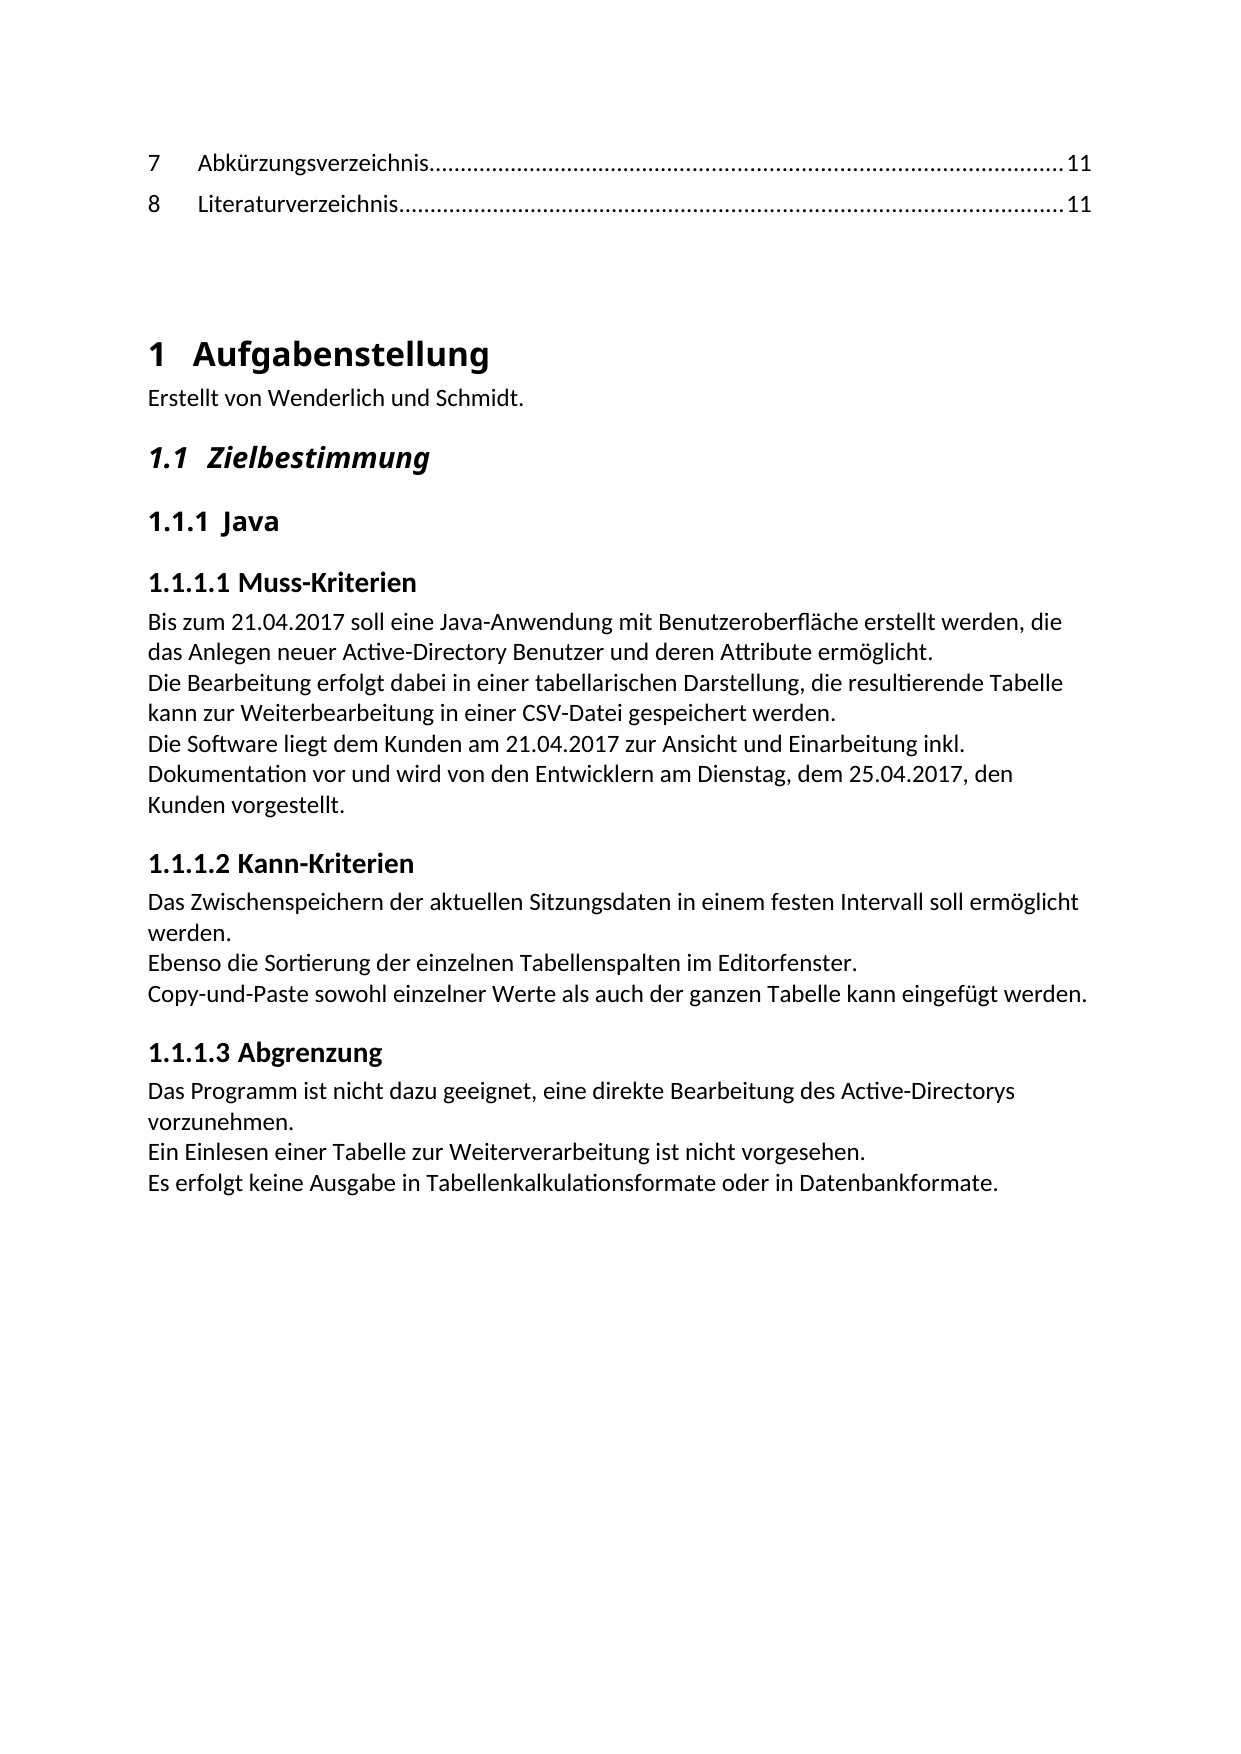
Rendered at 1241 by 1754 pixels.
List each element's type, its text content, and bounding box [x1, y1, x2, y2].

text Ein Einlesen einer Tabelle zur Weiterverarbeitung ist nicht vorgesehen. [148, 1137, 1093, 1167]
text Ebenso die Sortierung der einzelnen Tabellenspalten im Editorfenster. [148, 948, 1093, 978]
subtitle Aufgabenstellung [148, 330, 1093, 376]
text Die Software liegt dem Kunden am 21.04.2017 zur Ansicht und Einarbeitung inkl. Dokumentation vor und wird von den Entwicklern am Dienstag, dem 25.04.2017, den Kunden vorgestellt. [148, 728, 1093, 820]
text Copy-und-Paste sowohl einzelner Werte als auch der ganzen Tabelle kann eingefügt werden. [148, 978, 1093, 1009]
text Es erfolgt keine Ausgabe in Tabellenkalkulationsformate oder in Datenbankformate. [148, 1167, 1093, 1198]
text Bis zum 21.04.2017 soll eine Java-Anwendung mit Benutzeroberfläche erstellt werden, die das Anlegen neuer Active-Directory Benutzer und deren Attribute ermöglicht. [148, 606, 1093, 667]
text Erstellt von Wenderlich und Schmidt. [148, 382, 1093, 413]
text Das Programm ist nicht dazu geeignet, eine direkte Bearbeitung des Active-Directorys vorzunehmen. [148, 1076, 1093, 1137]
subtitle Zielbestimmung [148, 438, 1093, 477]
subtitle Java [148, 502, 1093, 539]
text Das Zwischenspeichern der aktuellen Sitzungsdaten in einem festen Intervall soll ermöglicht werden. [148, 887, 1093, 948]
subtitle Kann-Kriterien [148, 845, 1093, 880]
subtitle Muss-Kriterien [148, 564, 1093, 600]
subtitle Abgrenzung [148, 1034, 1093, 1069]
text Die Bearbeitung erfolgt dabei in einer tabellarischen Darstellung, die resultierende Tabelle kann zur Weiterbearbeitung in einer CSV-Datei gespeichert werden. [148, 667, 1093, 728]
